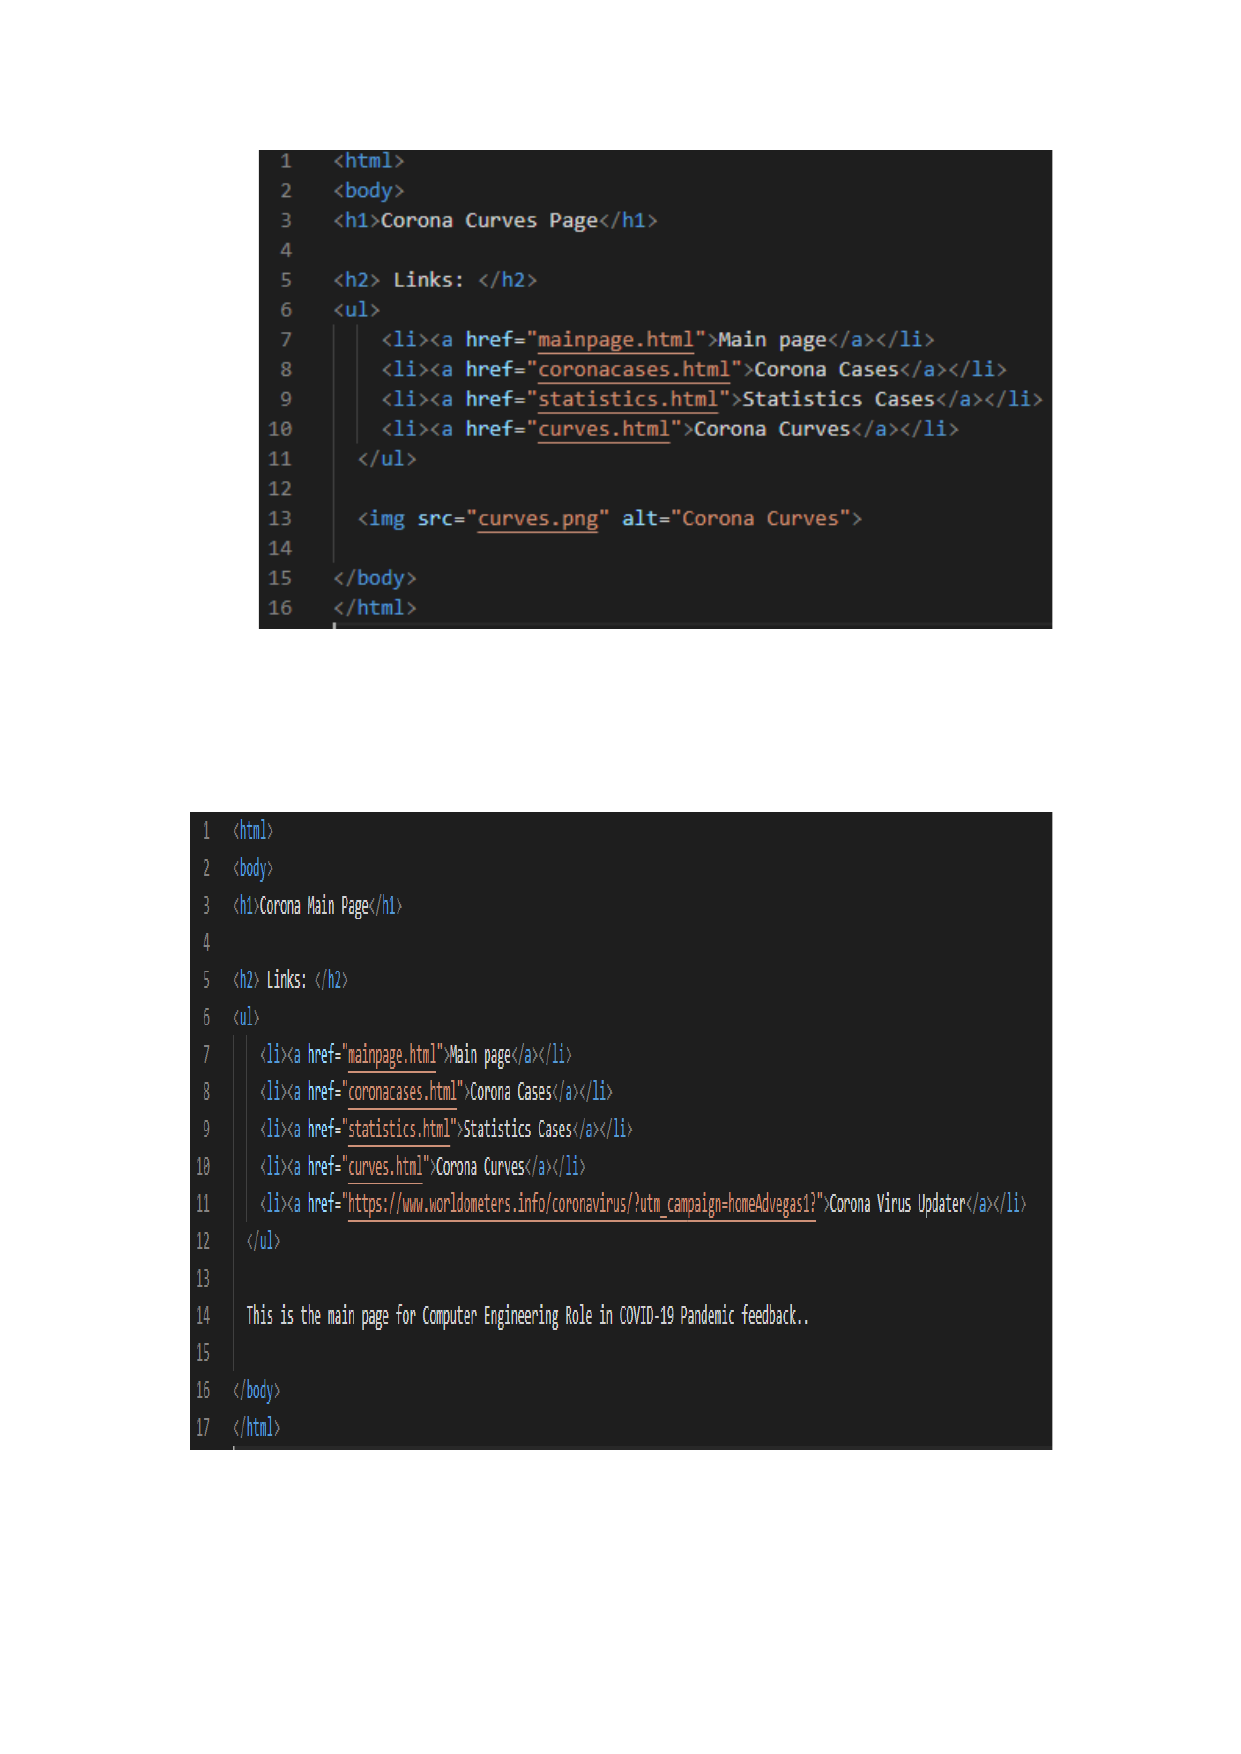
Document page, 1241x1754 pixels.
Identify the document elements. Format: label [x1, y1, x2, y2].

picture [190, 812, 1053, 1450]
picture [258, 150, 1053, 629]
